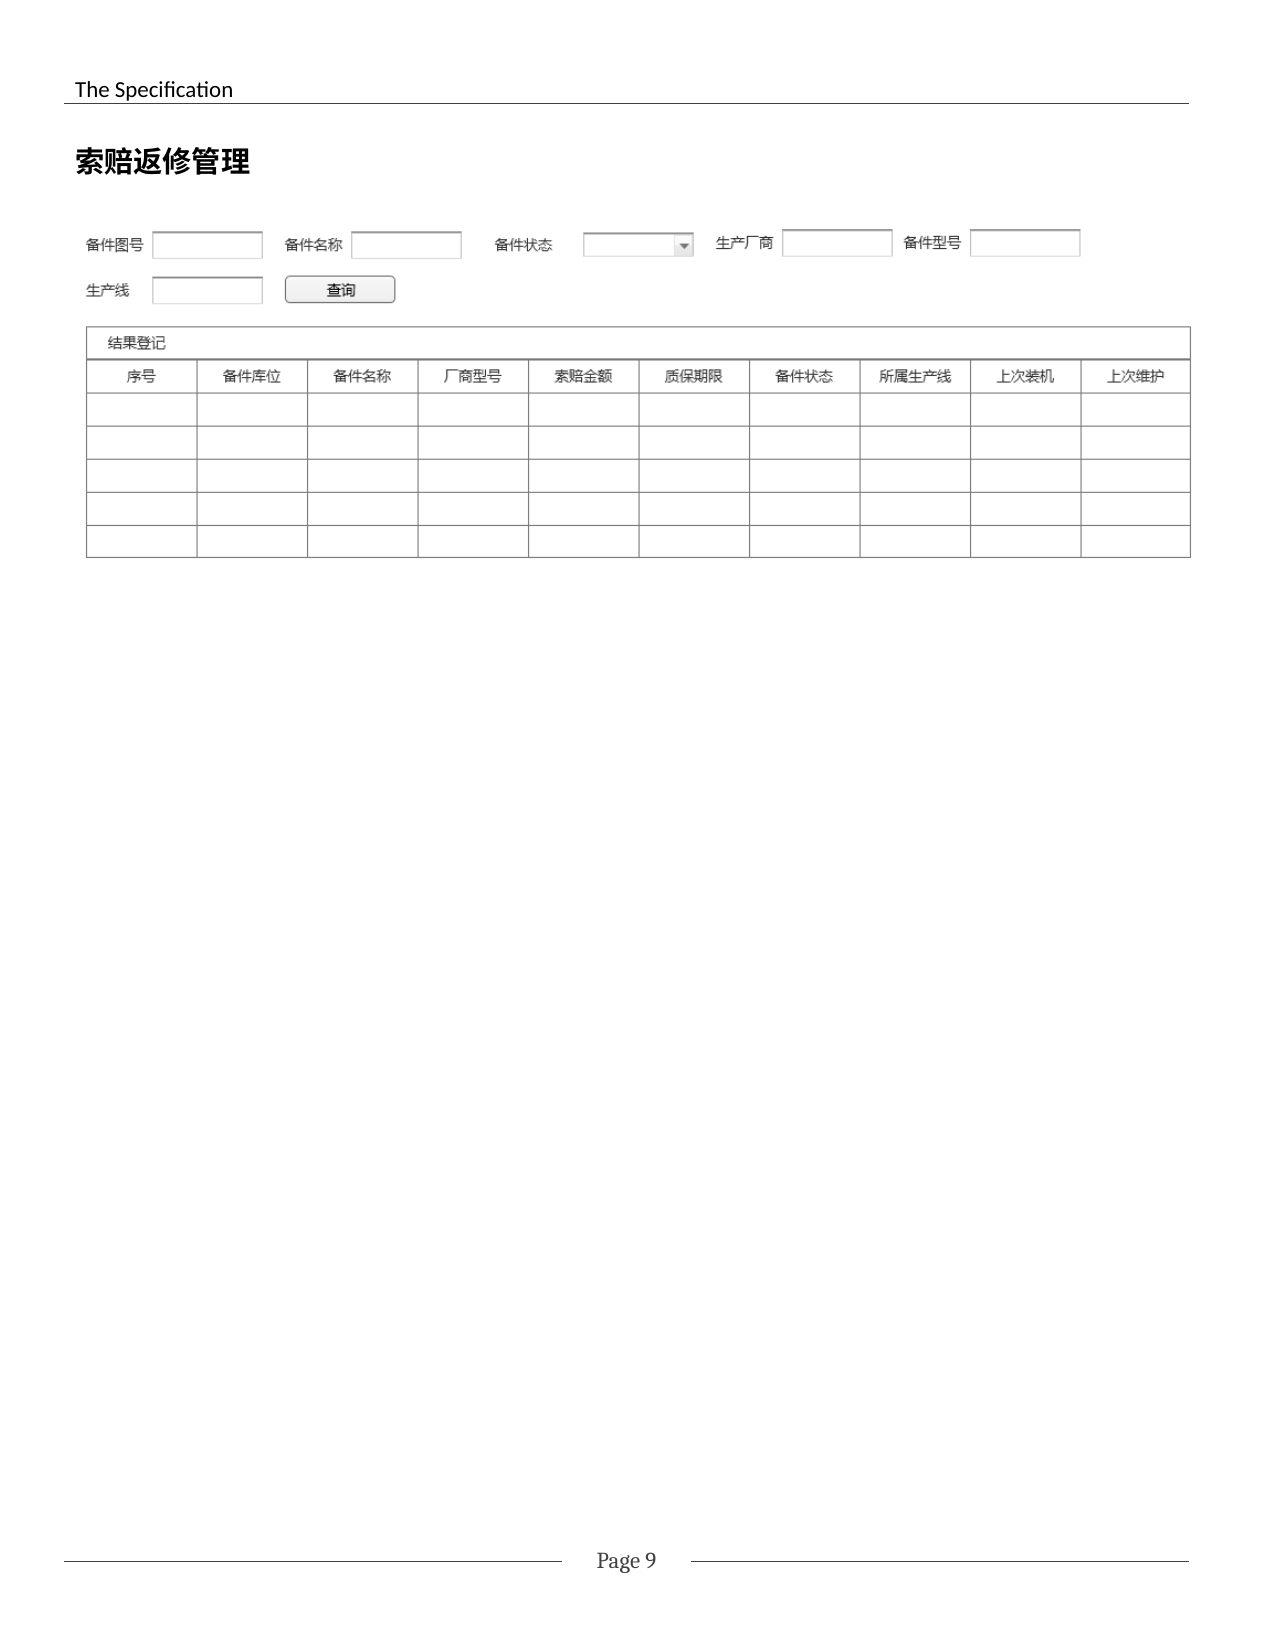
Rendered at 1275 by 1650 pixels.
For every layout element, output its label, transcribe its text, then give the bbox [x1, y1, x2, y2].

picture [75, 205, 1200, 568]
text 索赔返修管理 [75, 138, 1200, 181]
